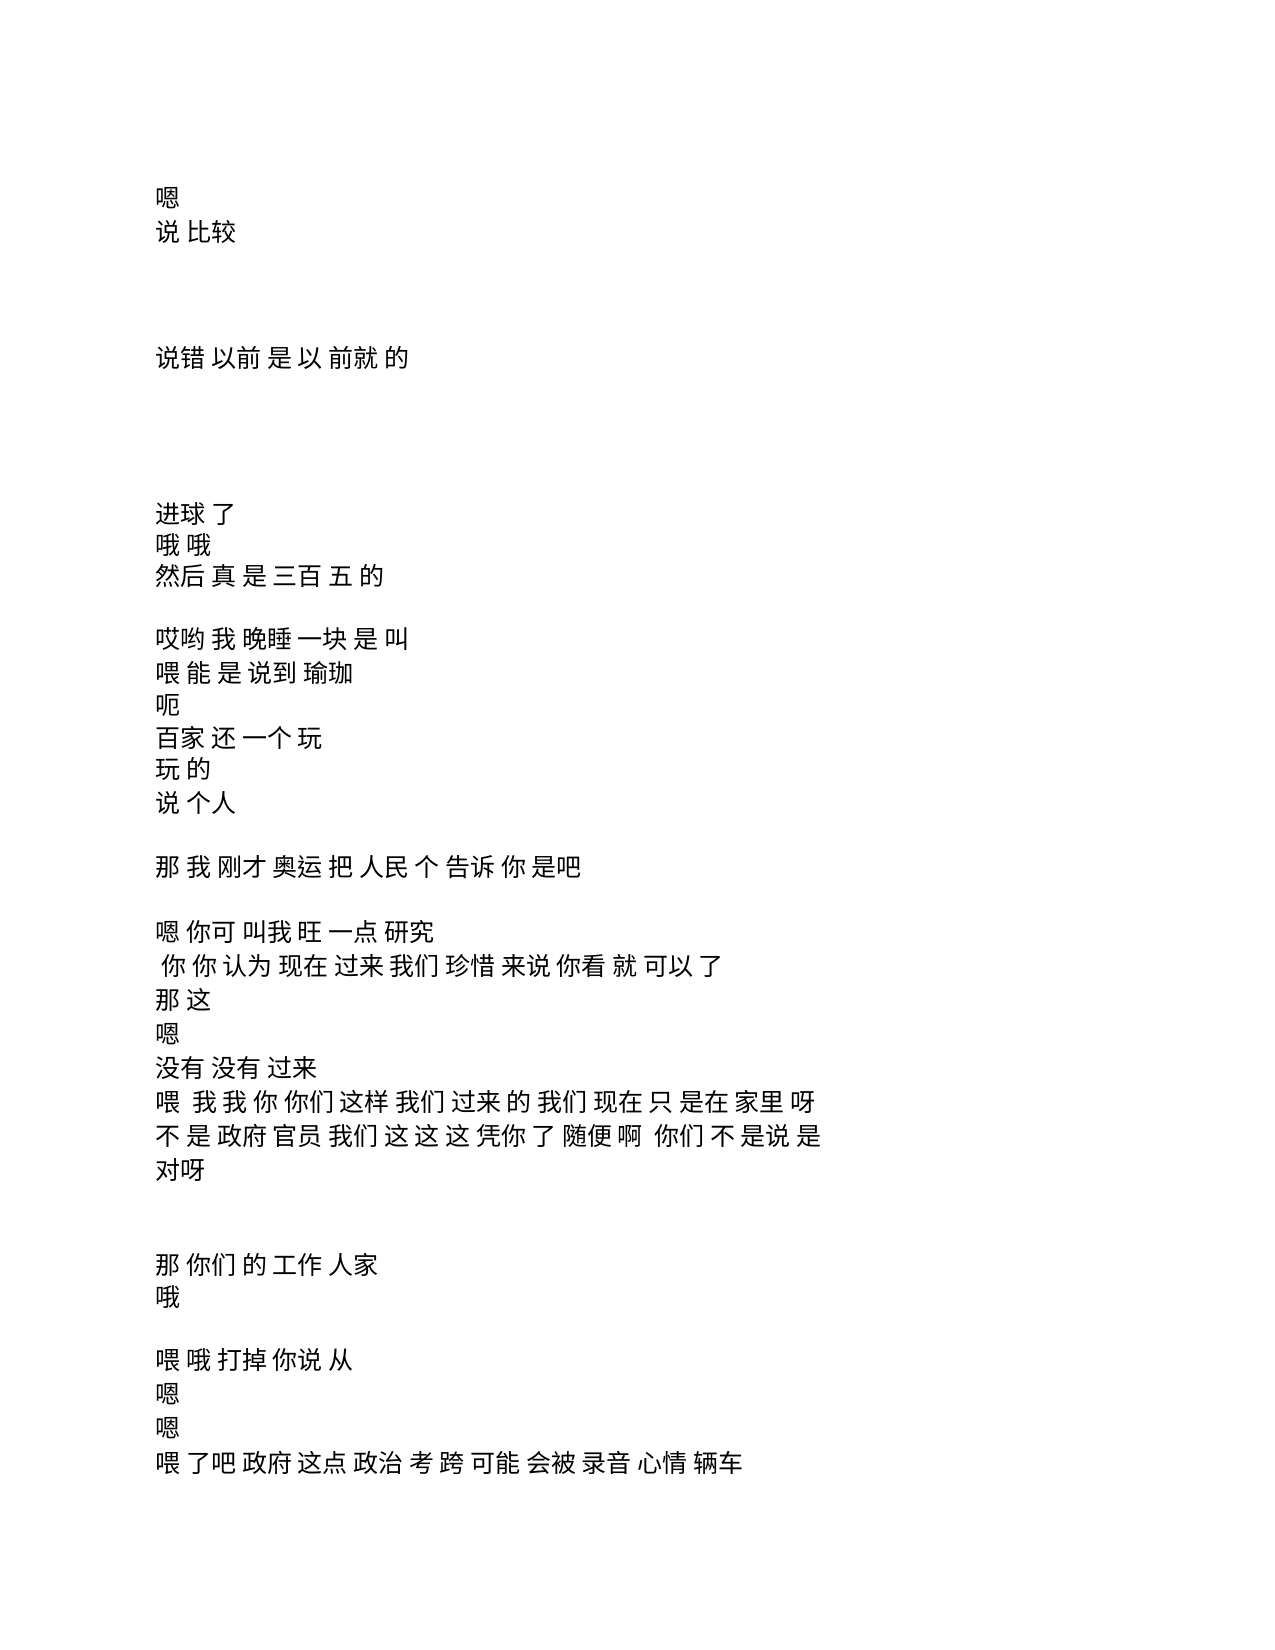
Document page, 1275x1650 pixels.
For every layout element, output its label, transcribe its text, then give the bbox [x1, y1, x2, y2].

text 嗯 [150, 1017, 1125, 1051]
text 对呀 [150, 1153, 1125, 1187]
text 说 比较 [150, 214, 1125, 249]
text 哦 哦 [150, 530, 1125, 561]
text 哦 [150, 1282, 1125, 1312]
text 没有 没有 过来 [150, 1051, 1125, 1085]
text 嗯 [150, 181, 1125, 214]
text 说错 以前 是 以 前就 的 [150, 340, 1125, 374]
text 喂 能 是 说到 瑜珈 [150, 656, 1125, 690]
text 嗯 [150, 1377, 1125, 1411]
text 百家 还 一个 玩 [150, 721, 1125, 755]
text 那 你们 的 工作 人家 [150, 1248, 1125, 1282]
text 不 是 政府 官员 我们 这 这 这 凭你 了 随便 啊 你们 不 是说 是 [150, 1119, 1125, 1153]
text 喂 我 我 你 你们 这样 我们 过来 的 我们 现在 只 是在 家里 呀 [150, 1085, 1125, 1119]
text 哎哟 我 晚睡 一块 是 叫 [150, 622, 1125, 656]
text 玩 的 [150, 755, 1125, 785]
text 然后 真 是 三百 五 的 [150, 561, 1125, 591]
text 喂 哦 打掉 你说 从 [150, 1343, 1125, 1377]
text 喂 了吧 政府 这点 政治 考 跨 可能 会被 录音 心情 辆车 [150, 1445, 1125, 1479]
text 嗯 [150, 1411, 1125, 1445]
text 呃 [150, 690, 1125, 721]
text 你 你 认为 现在 过来 我们 珍惜 来说 你看 就 可以 了 [150, 948, 1125, 982]
text 那 这 [150, 982, 1125, 1017]
text 说 个人 [150, 785, 1125, 819]
text 那 我 刚才 奥运 把 人民 个 告诉 你 是吧 [150, 850, 1125, 884]
text 进球 了 [150, 496, 1125, 530]
text 嗯 你可 叫我 旺 一点 研究 [150, 914, 1125, 948]
